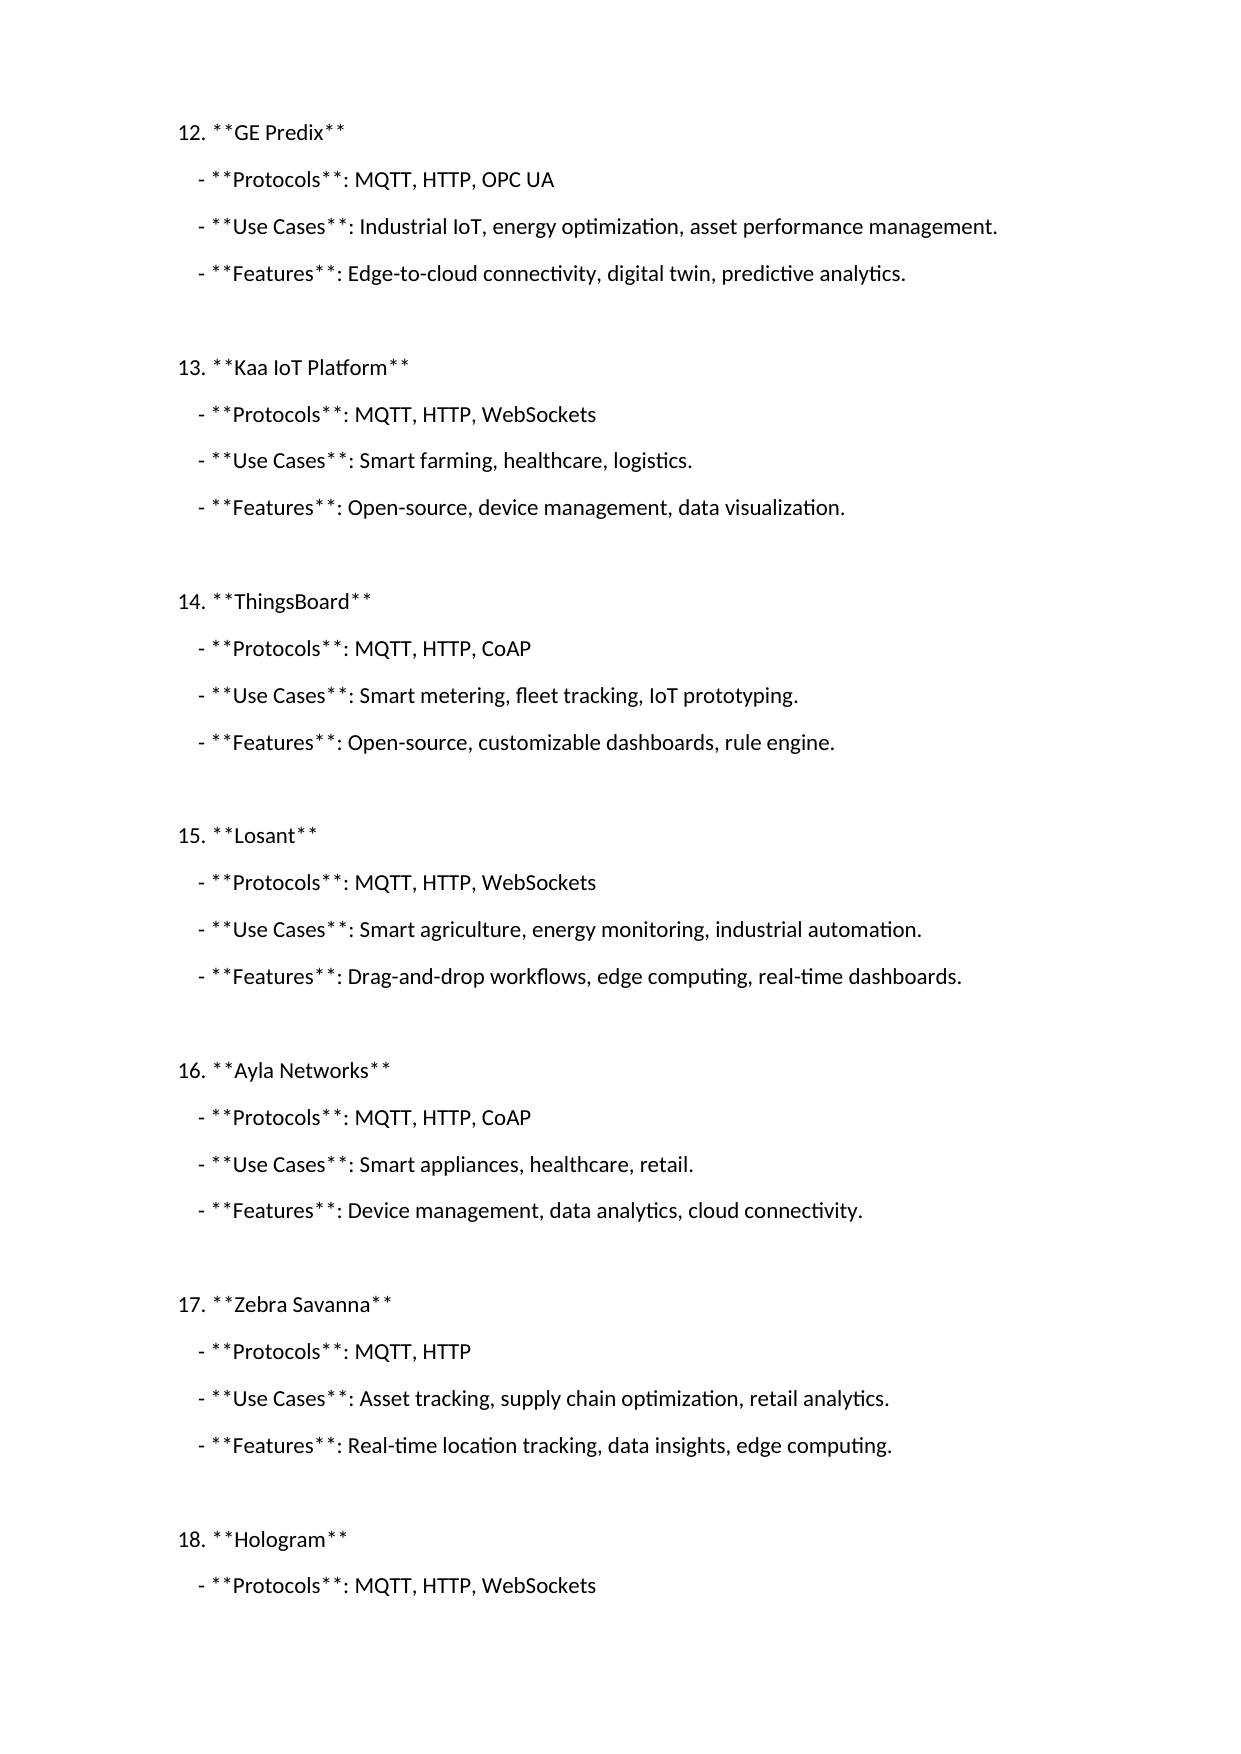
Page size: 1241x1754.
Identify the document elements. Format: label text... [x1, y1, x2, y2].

text 14. **ThingsBoard** [177, 587, 1152, 615]
text - **Protocols**: MQTT, HTTP [177, 1337, 1152, 1365]
text - **Protocols**: MQTT, HTTP, WebSockets [177, 400, 1152, 428]
text - **Features**: Device management, data analytics, cloud connectivity. [177, 1197, 1152, 1225]
text - **Features**: Edge-to-cloud connectivity, digital twin, predictive analytics. [177, 259, 1152, 287]
text - **Use Cases**: Smart metering, fleet tracking, IoT prototyping. [177, 681, 1152, 709]
text - **Protocols**: MQTT, HTTP, CoAP [177, 1103, 1152, 1131]
text - **Use Cases**: Smart appliances, healthcare, retail. [177, 1150, 1152, 1178]
text 18. **Hologram** [177, 1525, 1152, 1553]
text - **Use Cases**: Asset tracking, supply chain optimization, retail analytics. [177, 1384, 1152, 1412]
text 12. **GE Predix** [177, 118, 1152, 147]
text - **Features**: Open-source, device management, data visualization. [177, 493, 1152, 522]
text - **Protocols**: MQTT, HTTP, WebSockets [177, 868, 1152, 897]
text - **Protocols**: MQTT, HTTP, CoAP [177, 634, 1152, 662]
text - **Use Cases**: Industrial IoT, energy optimization, asset performance management. [177, 212, 1152, 240]
text 15. **Losant** [177, 822, 1152, 850]
text 16. **Ayla Networks** [177, 1056, 1152, 1084]
text - **Protocols**: MQTT, HTTP, WebSockets [177, 1572, 1152, 1600]
text 17. **Zebra Savanna** [177, 1290, 1152, 1318]
text - **Use Cases**: Smart agriculture, energy monitoring, industrial automation. [177, 915, 1152, 943]
text - **Features**: Drag-and-drop workflows, edge computing, real-time dashboards. [177, 962, 1152, 990]
text 13. **Kaa IoT Platform** [177, 353, 1152, 381]
text - **Features**: Open-source, customizable dashboards, rule engine. [177, 728, 1152, 756]
text - **Features**: Real-time location tracking, data insights, edge computing. [177, 1431, 1152, 1459]
text - **Protocols**: MQTT, HTTP, OPC UA [177, 165, 1152, 193]
text - **Use Cases**: Smart farming, healthcare, logistics. [177, 447, 1152, 475]
